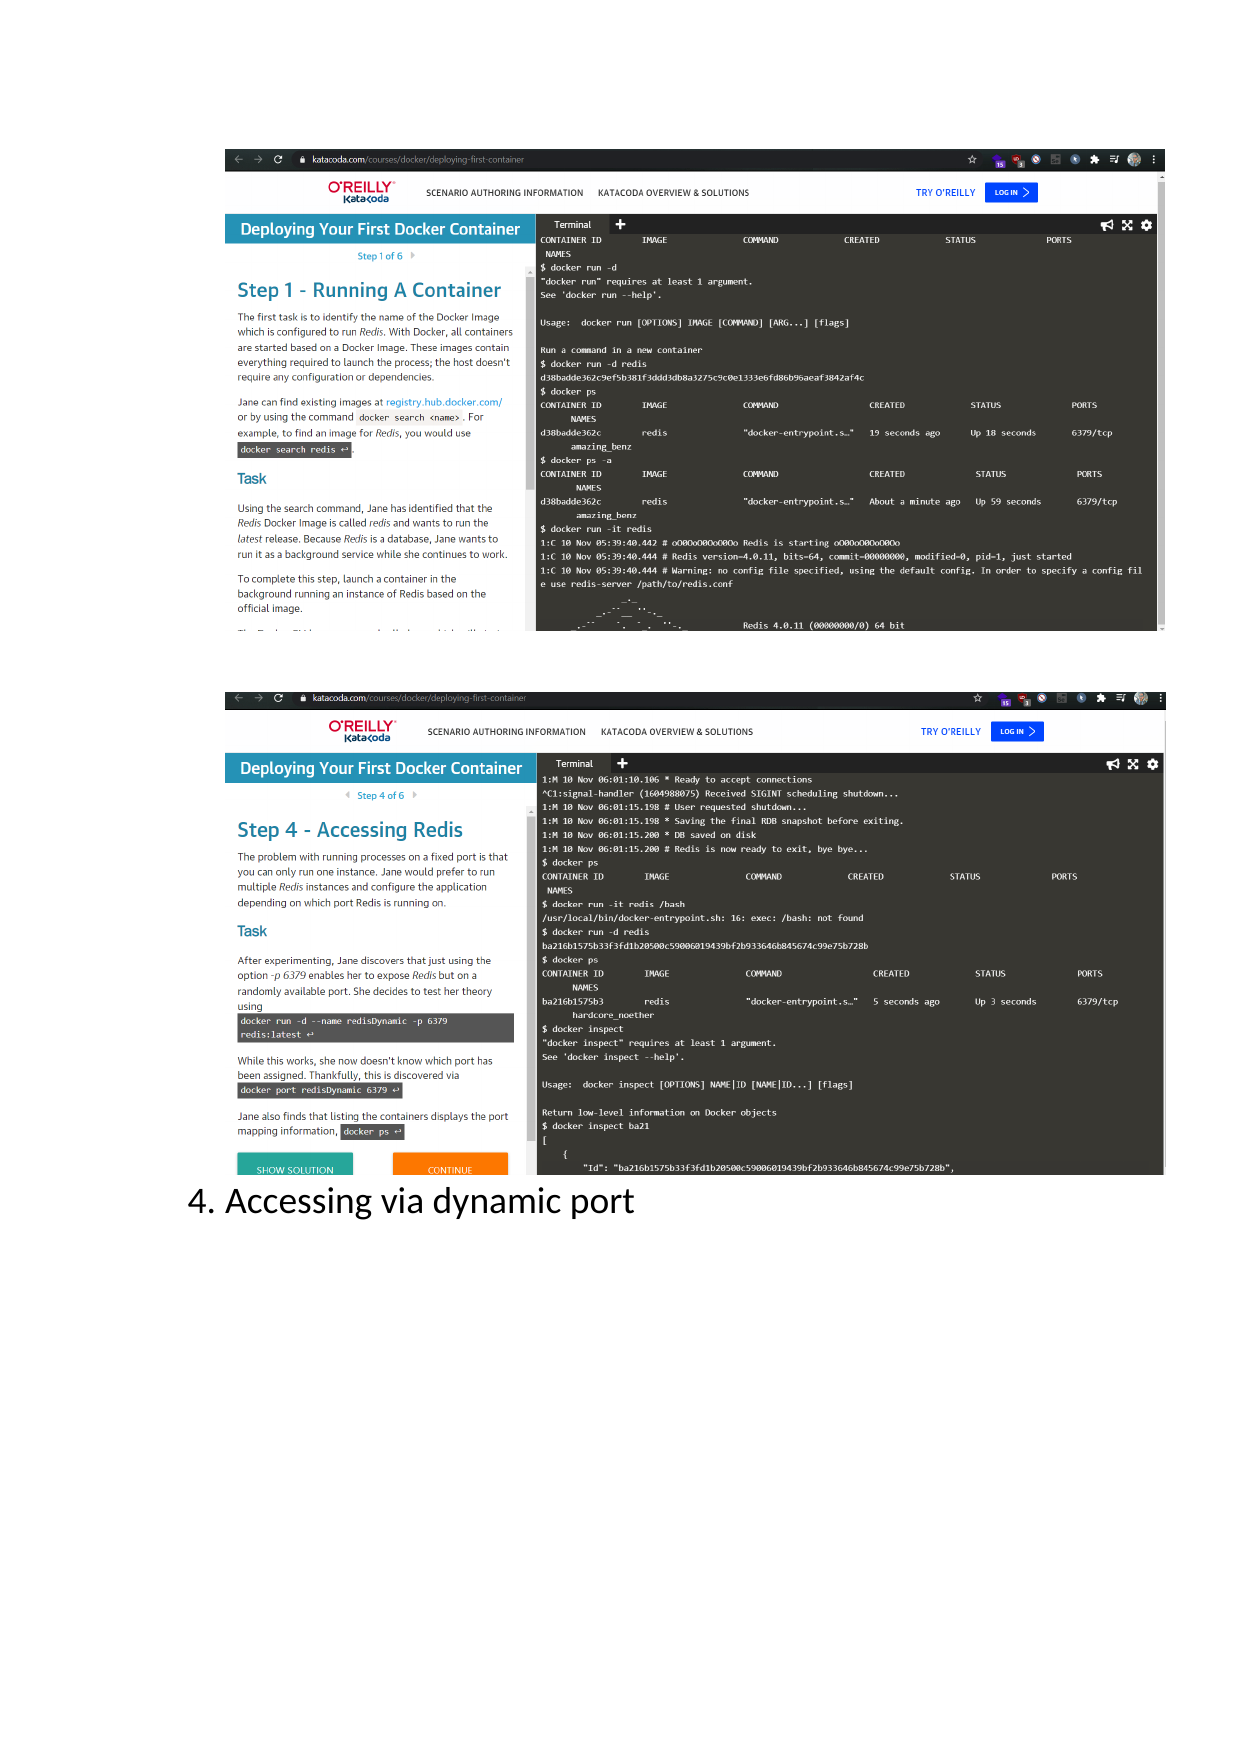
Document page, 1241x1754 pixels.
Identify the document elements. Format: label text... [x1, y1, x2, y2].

picture [225, 692, 1166, 1175]
picture [225, 149, 1165, 631]
list Accessing via dynamic port [187, 1177, 1090, 1222]
